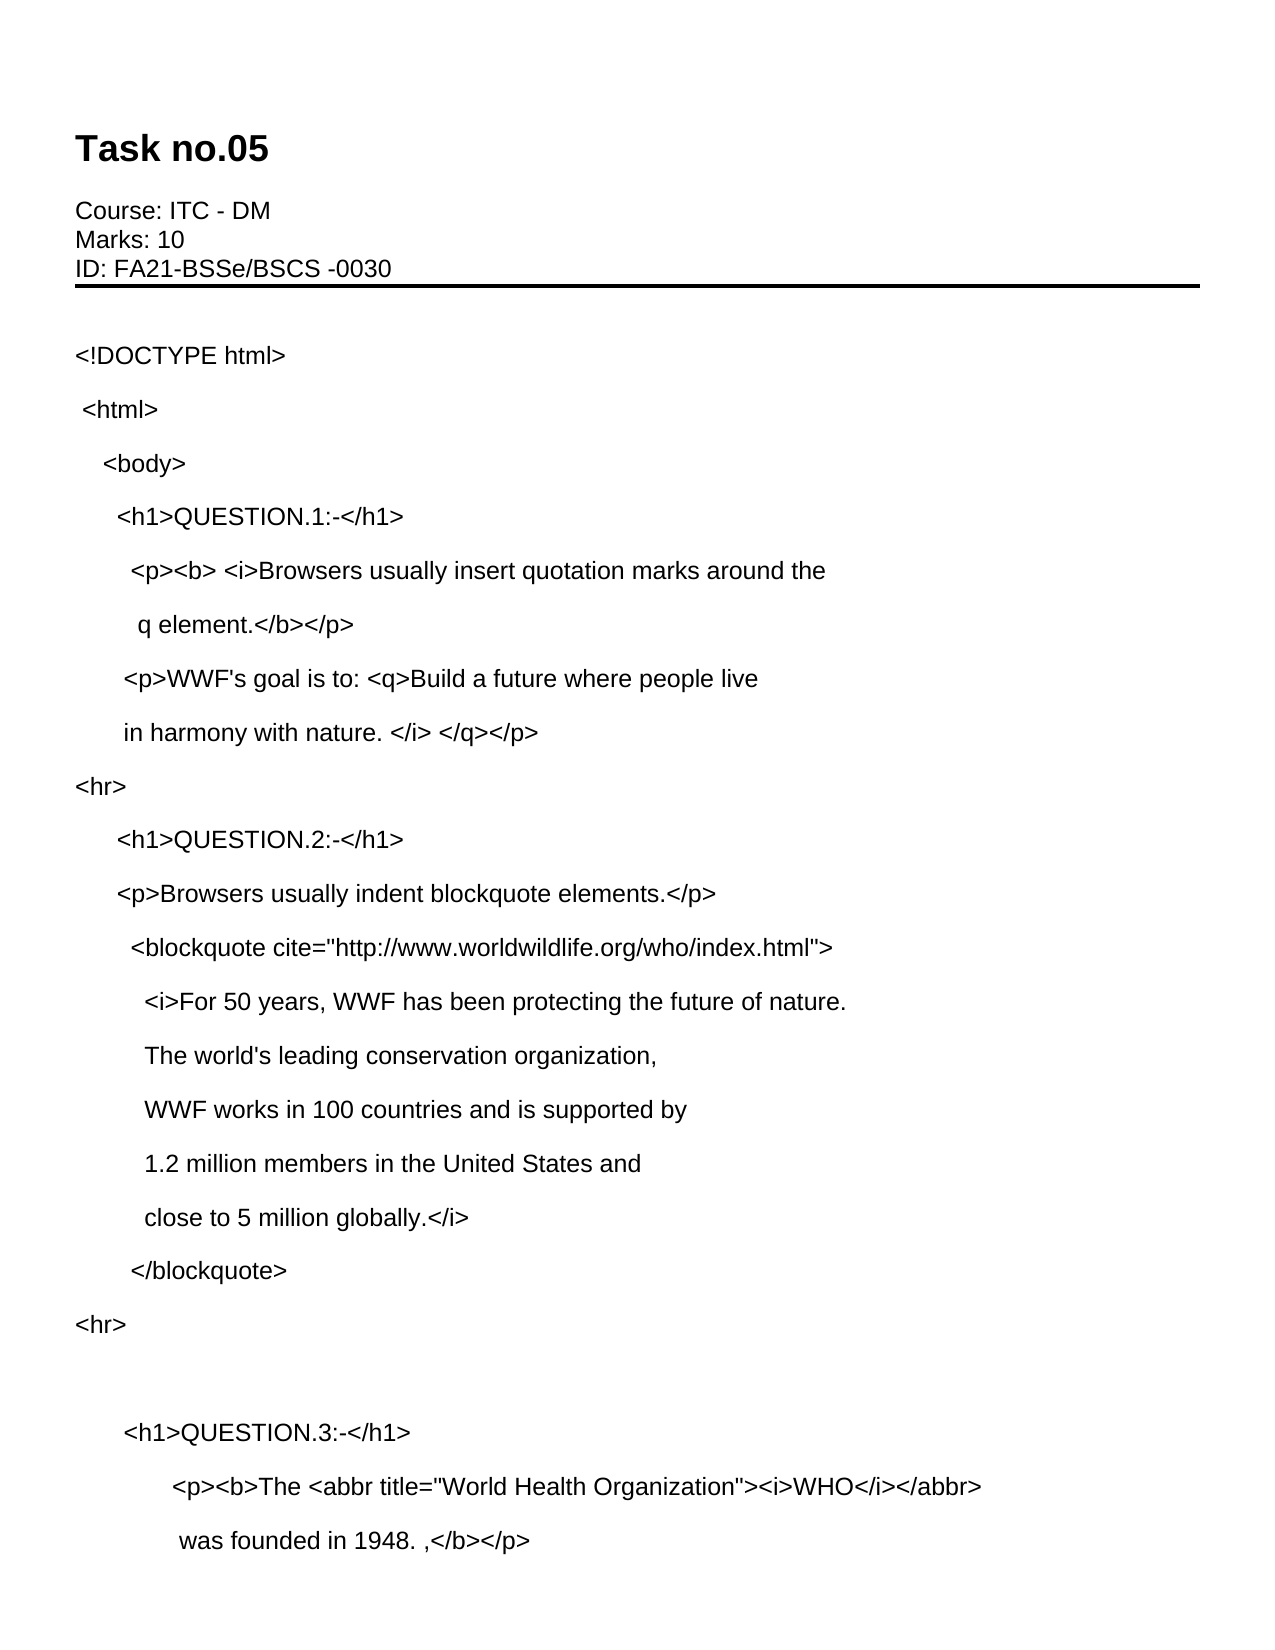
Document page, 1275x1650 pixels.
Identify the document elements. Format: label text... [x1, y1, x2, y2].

text <html> [75, 395, 1200, 423]
text close to 5 million globally.</i> [75, 1202, 1200, 1231]
text <p>WWF's goal is to: <q>Build a future where people live [75, 664, 1200, 693]
text <!DOCTYPE html> [75, 341, 1200, 369]
text Marks: 10 [75, 225, 1200, 254]
text <h1>QUESTION.3:-</h1> [75, 1418, 1200, 1447]
text <hr> [75, 772, 1200, 800]
text in harmony with nature. </i> </q></p> [75, 718, 1200, 747]
text <hr> [75, 1310, 1200, 1339]
text <p>Browsers usually indent blockquote elements.</p> [75, 879, 1200, 908]
text <body> [75, 448, 1200, 477]
text <h1>QUESTION.1:-</h1> [75, 502, 1200, 531]
text Course: ITC - DM [75, 196, 1200, 225]
text q element.</b></p> [75, 610, 1200, 639]
text </blockquote> [75, 1256, 1200, 1285]
text <h1>QUESTION.2:-</h1> [75, 826, 1200, 854]
text <i>For 50 years, WWF has been protecting the future of nature. [75, 987, 1200, 1016]
text <p><b> <i>Browsers usually insert quotation marks around the [75, 556, 1200, 585]
text WWF works in 100 countries and is supported by [75, 1095, 1200, 1123]
text <blockquote cite="http://www.worldwildlife.org/who/index.html"> [75, 933, 1200, 962]
text The world's leading conservation organization, [75, 1041, 1200, 1070]
text was founded in 1948. ,</b></p> [75, 1526, 1200, 1554]
text <p><b>The <abbr title="World Health Organization"><i>WHO</i></abbr> [75, 1472, 1200, 1501]
text 1.2 million members in the United States and [75, 1149, 1200, 1177]
text ID: FA21-BSSe/BSCS -0030 [75, 254, 1200, 284]
text Task no.05 [75, 126, 1200, 169]
